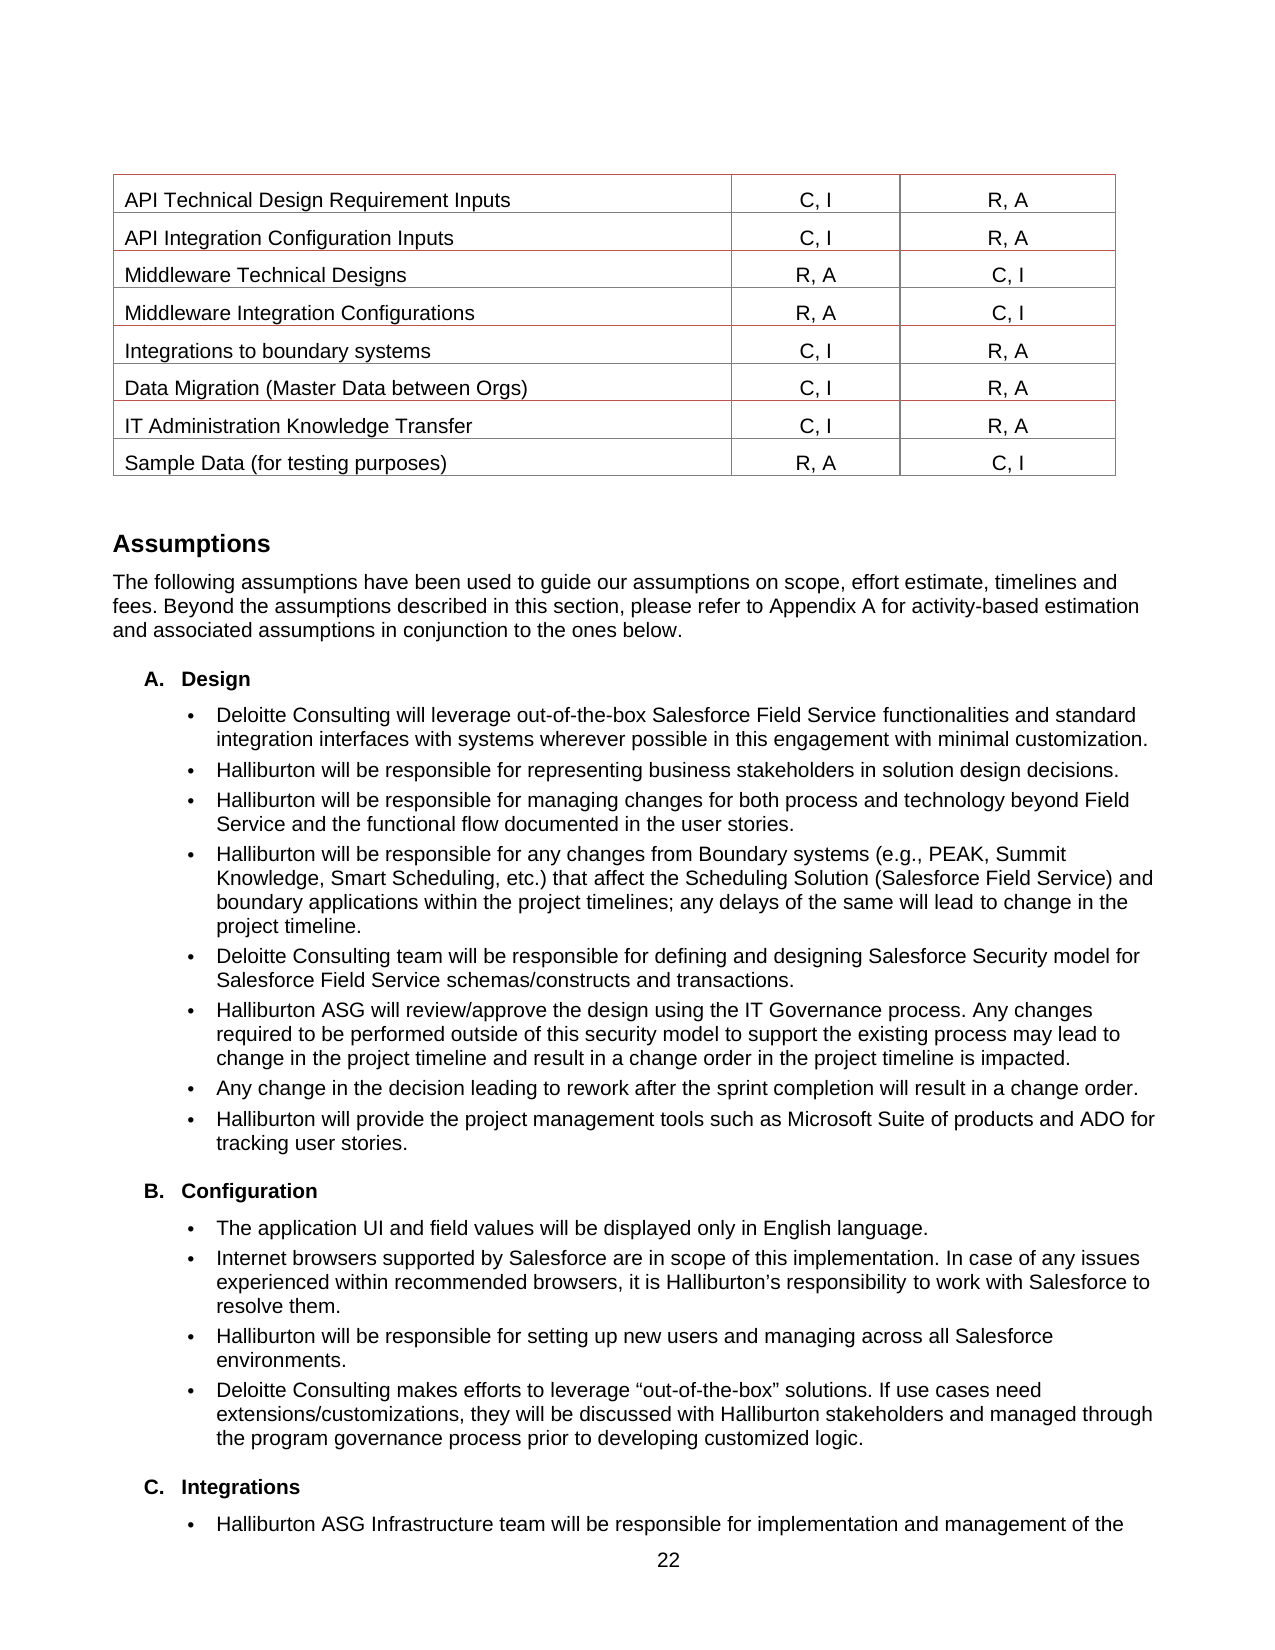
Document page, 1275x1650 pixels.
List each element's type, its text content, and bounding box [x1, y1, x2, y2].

table_cell C, I [901, 251, 1115, 287]
table_cell Middleware Integration Configurations [114, 288, 731, 325]
table_cell Integrations to boundary systems [114, 326, 731, 362]
table_cell IT Administration Knowledge Transfer [114, 401, 731, 438]
table_cell Data Migration (Master Data between Orgs) [114, 364, 731, 400]
subtitle Configuration [144, 1179, 1162, 1203]
table_cell R, A [901, 401, 1115, 438]
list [187, 1512, 1162, 1536]
table_cell C, I [901, 439, 1115, 475]
table_cell API Technical Design Requirement Inputs [114, 175, 731, 212]
table_cell API Integration Configuration Inputs [114, 213, 731, 249]
list Internet browsers supported by Salesforce are in scope of this implementation. In case of any issues experienced within recommended browsers, it is Halliburton’s responsibility to work with Salesforce to resolve them. [187, 1246, 1162, 1318]
list Halliburton will provide the project management tools such as Microsoft Suite of products and ADO for tracking user stories. [187, 1106, 1162, 1154]
table_cell C, I [901, 288, 1115, 325]
table_cell C, I [732, 326, 899, 362]
list Halliburton will be responsible for setting up new users and managing across all Salesforce environments. [187, 1324, 1162, 1372]
table_cell R, A [732, 288, 899, 325]
table_cell R, A [901, 213, 1115, 249]
table_cell R, A [901, 175, 1115, 212]
list Halliburton ASG will review/approve the design using the IT Governance process. Any changes required to be performed outside of this security model to support the existing process may lead to change in the project timeline and result in a change order in the project timeline is impacted. [187, 998, 1162, 1070]
list Halliburton will be responsible for managing changes for both process and technology beyond Field Service and the functional flow documented in the user stories. [187, 788, 1162, 836]
list Any change in the decision leading to rework after the sprint completion will result in a change order. [187, 1076, 1162, 1100]
subtitle Design [144, 667, 1162, 691]
table_cell R, A [732, 439, 899, 475]
table_cell C, I [732, 175, 899, 212]
list Halliburton will be responsible for representing business stakeholders in solution design decisions. [187, 757, 1162, 781]
list Deloitte Consulting will leverage out-of-the-box Salesforce Field Service functionalities and standard integration interfaces with systems wherever possible in this engagement with minimal customization. [187, 703, 1162, 751]
list Deloitte Consulting team will be responsible for defining and designing Salesforce Security model for Salesforce Field Service schemas/constructs and transactions. [187, 944, 1162, 992]
text The following assumptions have been used to guide our assumptions on scope, effort estimate, timelines and fees. Beyond the assumptions described in this section, please refer to Appendix A for activity-based estimation and associated assumptions in conjunction to the ones below. [112, 570, 1162, 642]
list The application UI and field values will be displayed only in English language. [187, 1216, 1162, 1240]
list Deloitte Consulting makes efforts to leverage “out-of-the-box” solutions. If use cases need extensions/customizations, they will be discussed with Halliburton stakeholders and managed through the program governance process prior to developing customized logic. [187, 1378, 1162, 1450]
table_cell Middleware Technical Designs [114, 251, 731, 287]
table_cell Sample Data (for testing purposes) [114, 439, 731, 475]
subtitle Integrations [144, 1475, 1162, 1499]
table_cell R, A [901, 364, 1115, 400]
table_cell R, A [901, 326, 1115, 362]
subtitle Assumptions [112, 529, 1162, 557]
list Halliburton will be responsible for any changes from Boundary systems (e.g., PEAK, Summit Knowledge, Smart Scheduling, etc.) that affect the Scheduling Solution (Salesforce Field Service) and boundary applications within the project timelines; any delays of the same will lead to change in the project timeline. [187, 842, 1162, 938]
table_cell C, I [732, 364, 899, 400]
table_cell C, I [732, 213, 899, 249]
table_cell C, I [732, 401, 899, 438]
table_cell R, A [732, 251, 899, 287]
